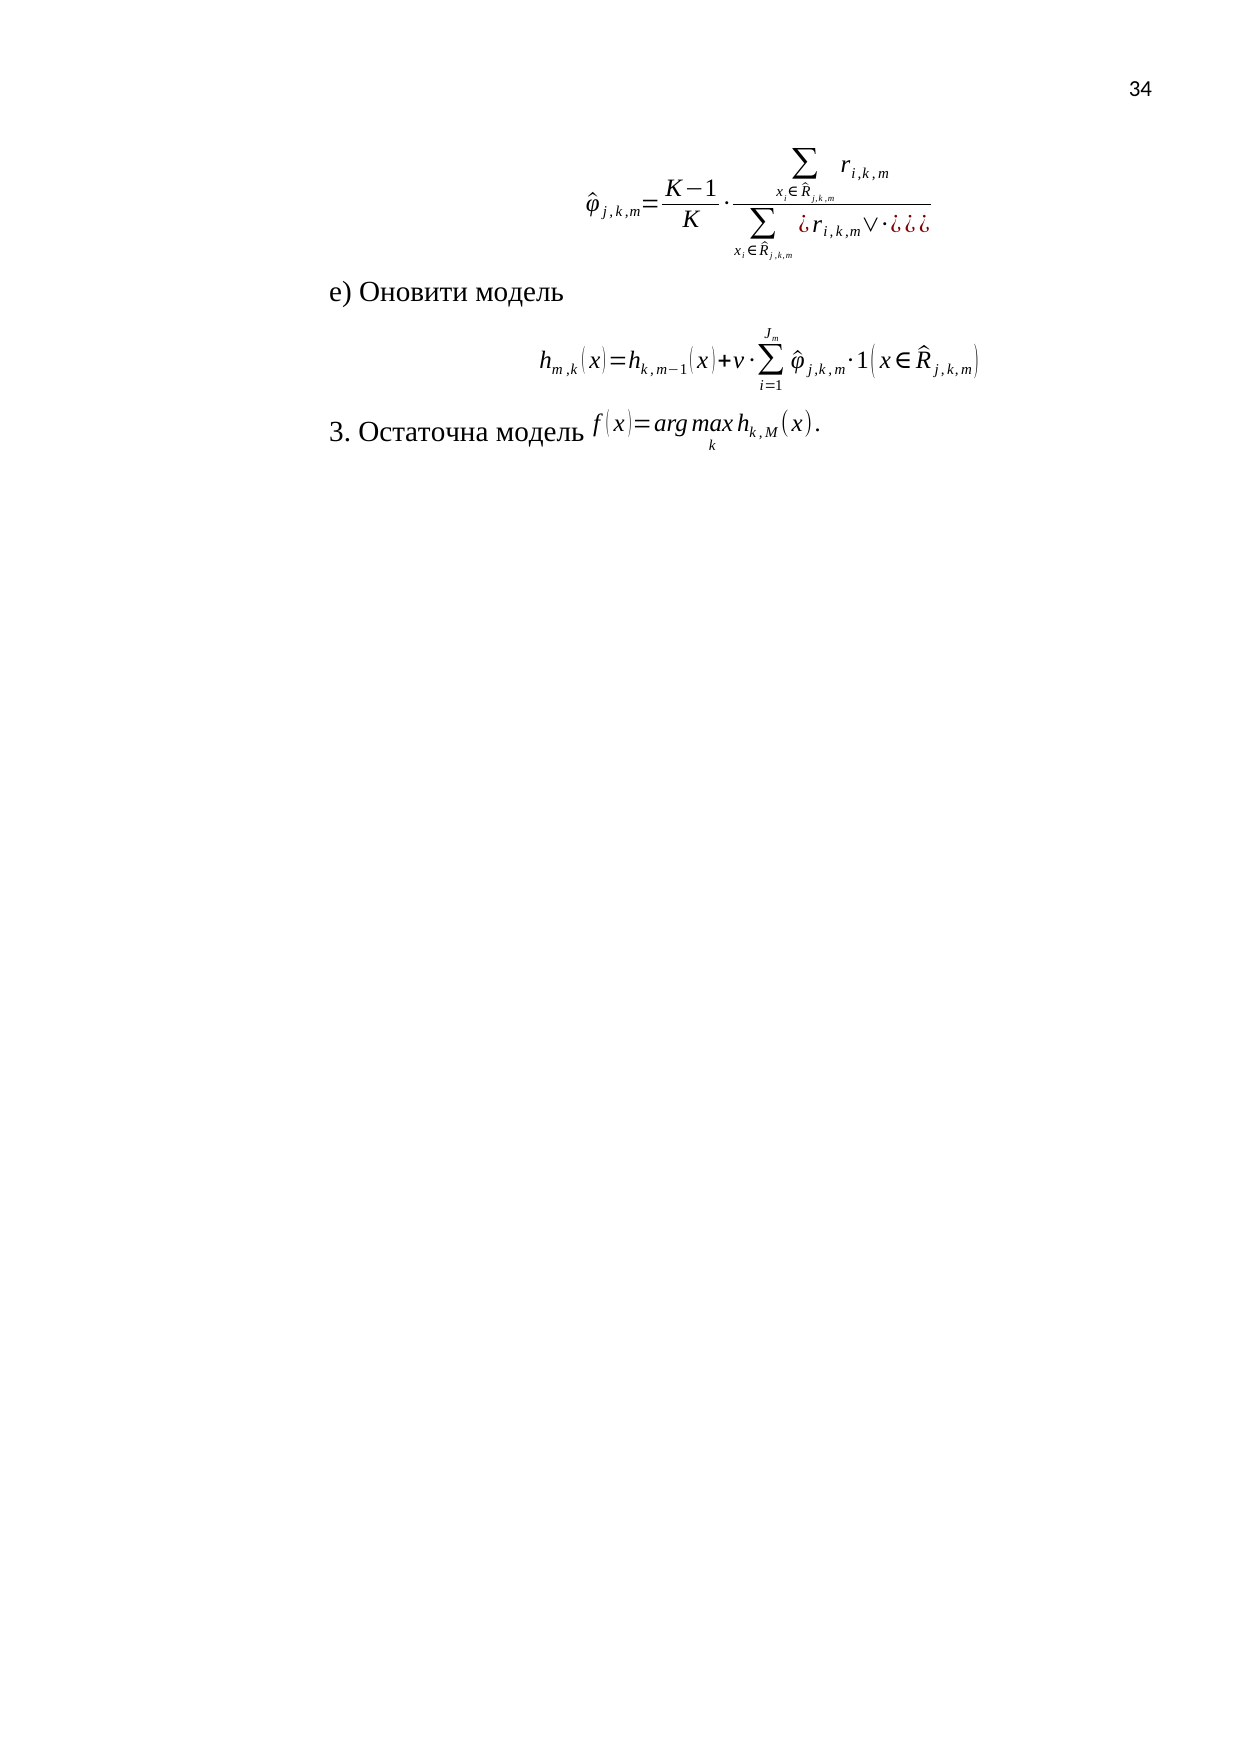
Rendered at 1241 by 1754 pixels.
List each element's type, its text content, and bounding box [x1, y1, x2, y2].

list Оновити модель [252, 274, 1152, 308]
list Остаточна модель [252, 408, 1152, 454]
